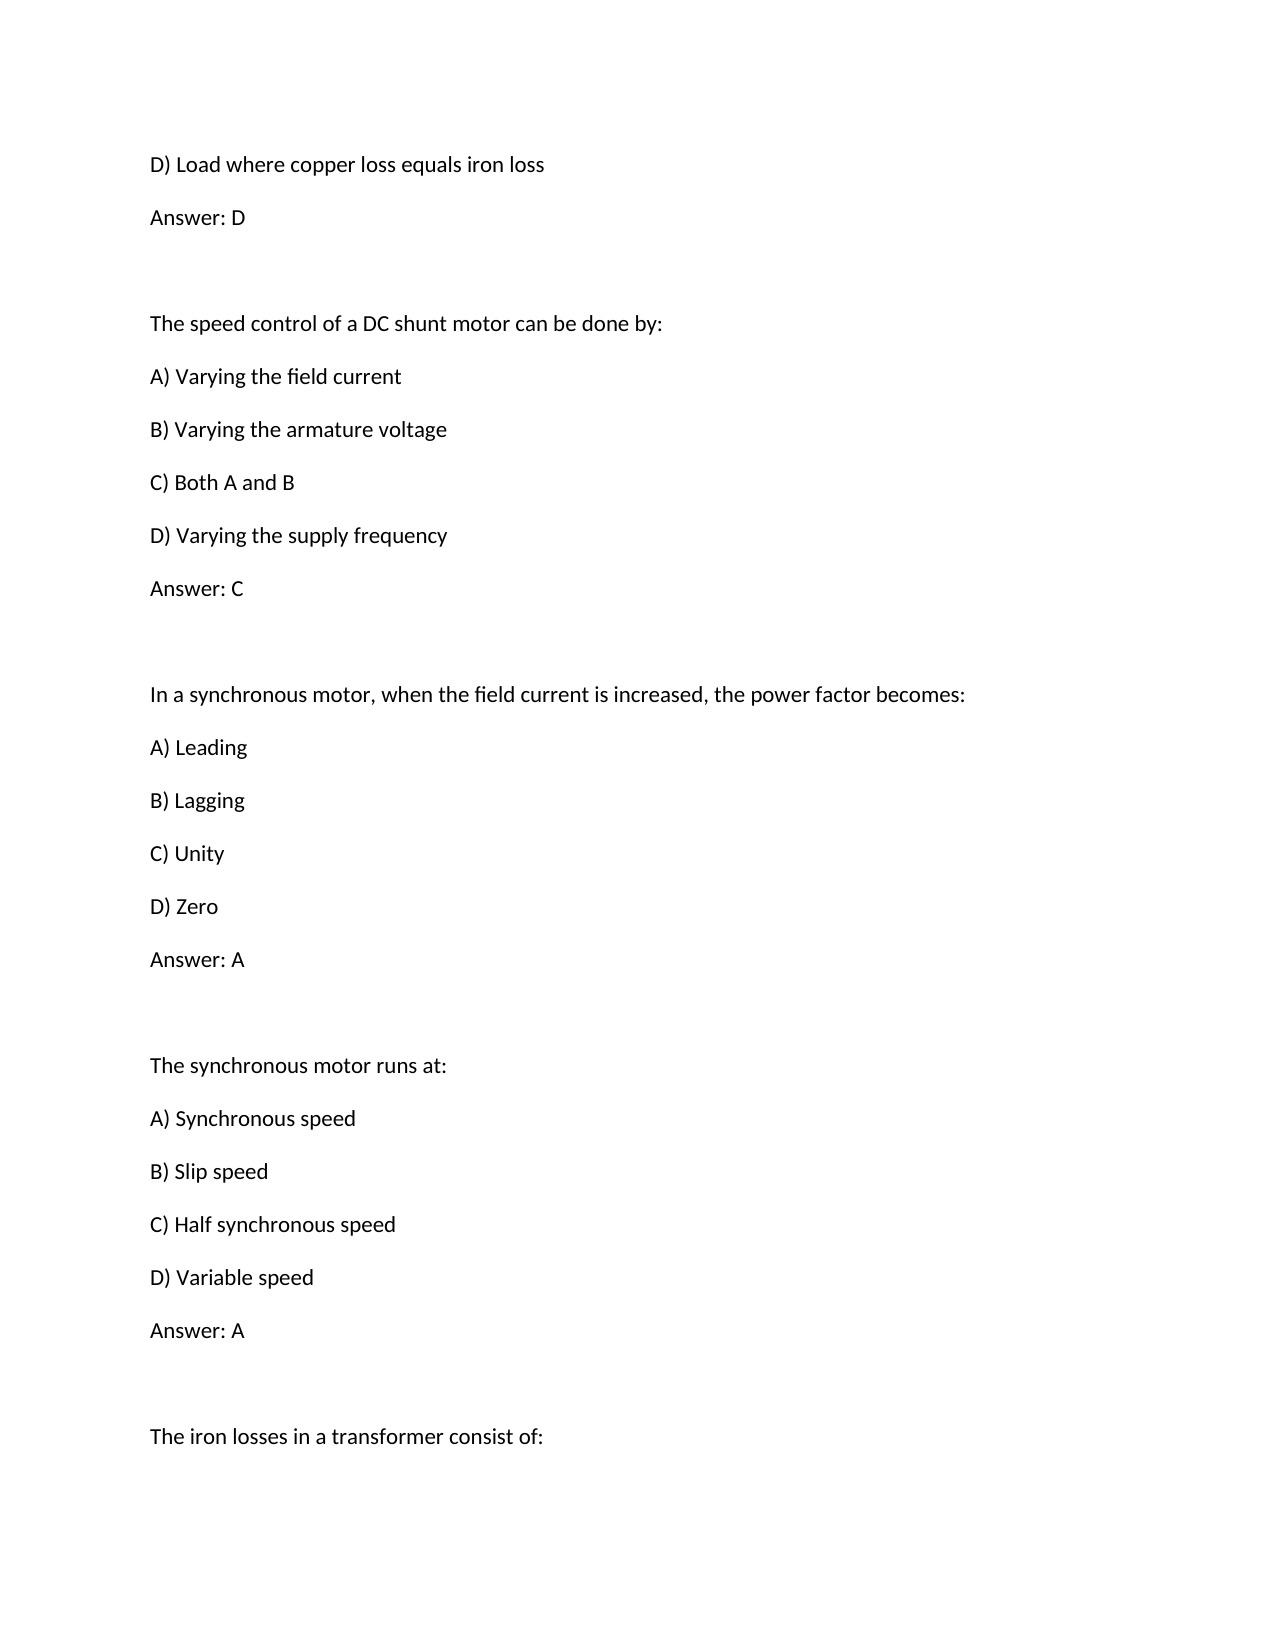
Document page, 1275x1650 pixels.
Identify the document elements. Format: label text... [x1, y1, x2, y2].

text C) Both A and B [150, 468, 1125, 496]
text B) Slip speed [150, 1157, 1125, 1185]
text Answer: D [150, 203, 1125, 231]
text A) Synchronous speed [150, 1104, 1125, 1132]
text Answer: C [150, 574, 1125, 602]
text C) Half synchronous speed [150, 1210, 1125, 1238]
text In a synchronous motor, when the field current is increased, the power factor becomes: [150, 680, 1125, 708]
text A) Leading [150, 733, 1125, 761]
text B) Lagging [150, 786, 1125, 814]
text The speed control of a DC shunt motor can be done by: [150, 309, 1125, 337]
text D) Zero [150, 892, 1125, 920]
text A) Varying the field current [150, 362, 1125, 390]
text Answer: A [150, 1316, 1125, 1344]
text D) Varying the supply frequency [150, 521, 1125, 549]
text C) Unity [150, 839, 1125, 867]
text D) Load where copper loss equals iron loss [150, 150, 1125, 178]
text Answer: A [150, 945, 1125, 973]
text D) Variable speed [150, 1263, 1125, 1291]
text The iron losses in a transformer consist of: [150, 1422, 1125, 1451]
text The synchronous motor runs at: [150, 1051, 1125, 1079]
text B) Varying the armature voltage [150, 415, 1125, 443]
